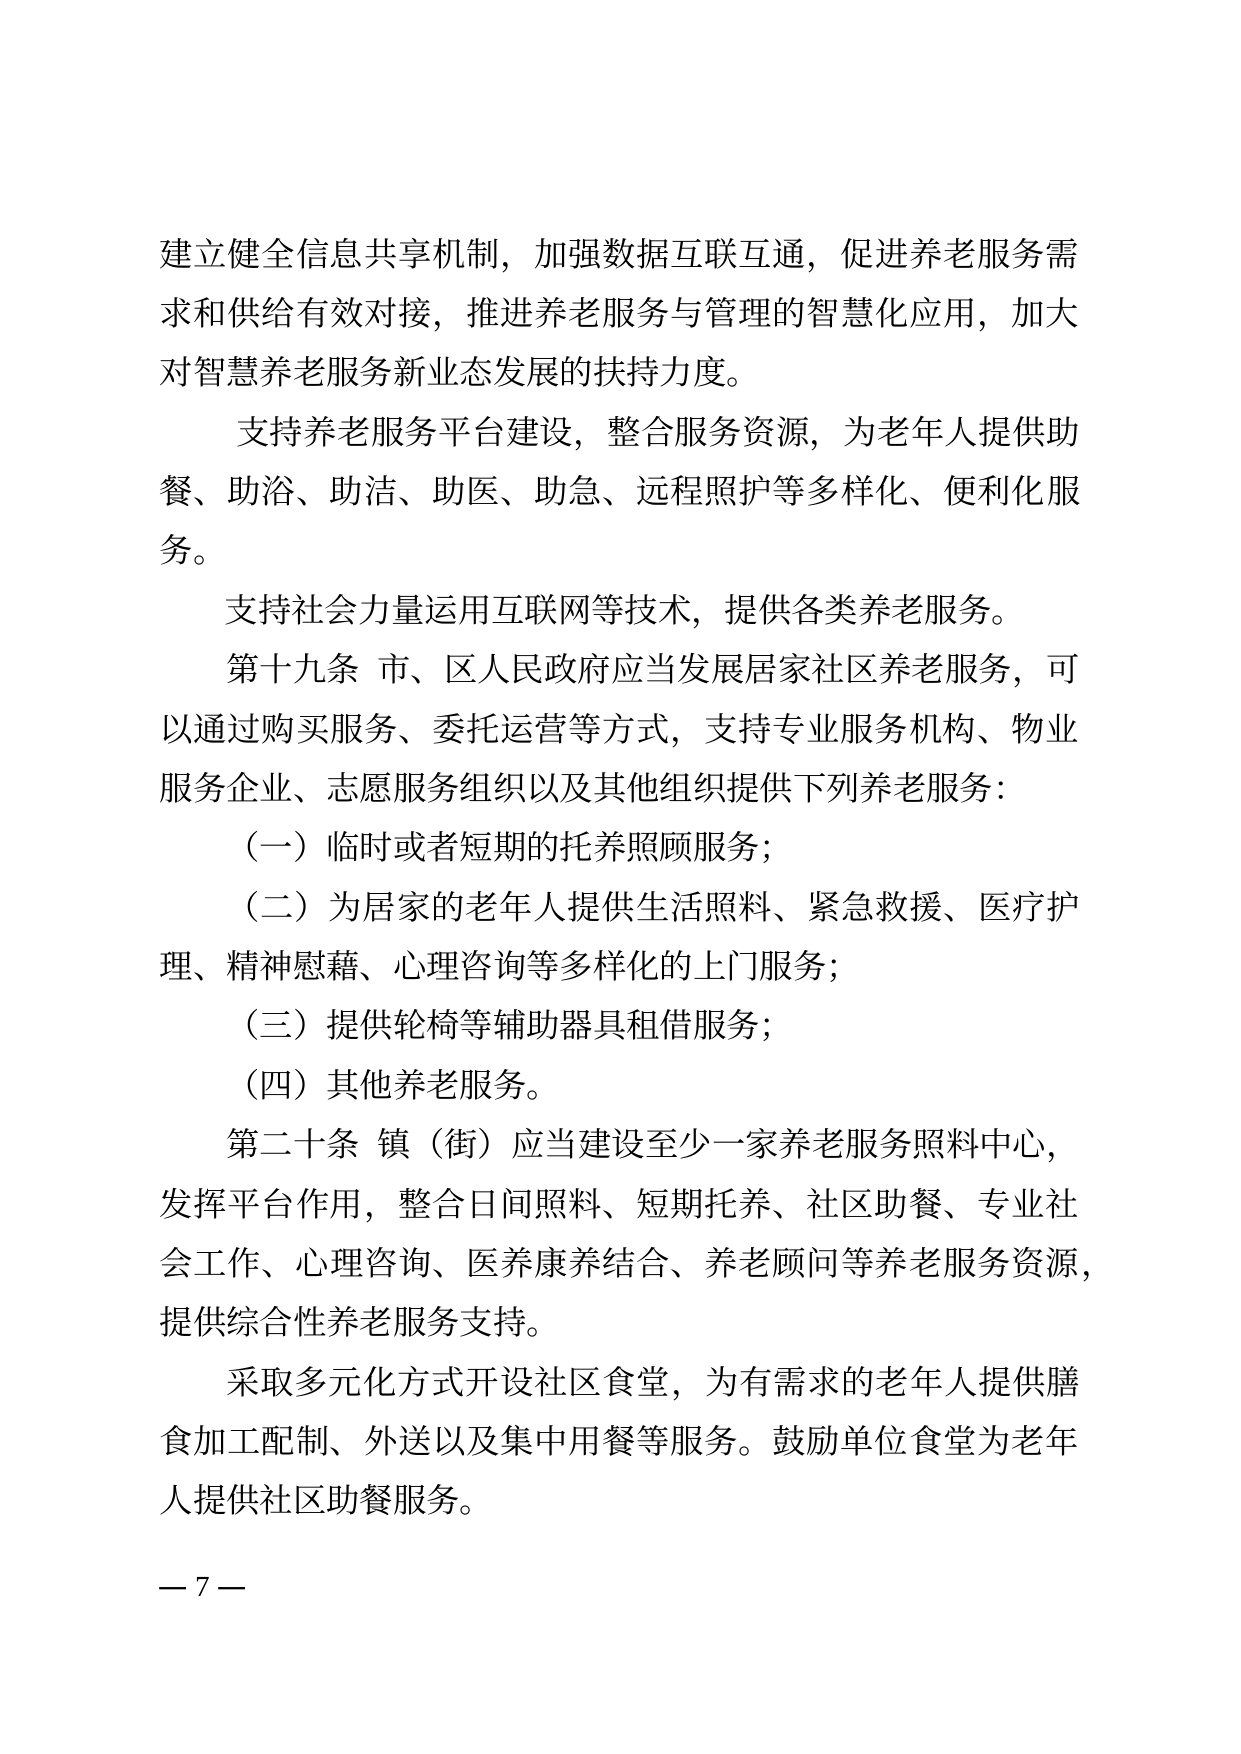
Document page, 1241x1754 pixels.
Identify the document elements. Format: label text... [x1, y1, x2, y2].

text 第十九条 市、区人民政府应当发展居家社区养老服务，可以通过购买服务、委托运营等方式，支持专业服务机构、物业服务企业、志愿服务组织以及其他组织提供下列养老服务： [159, 634, 1081, 812]
text （三）提供轮椅等辅助器具租借服务； [159, 990, 1081, 1050]
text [159, 218, 1081, 397]
text （二）为居家的老年人提供生活照料、紧急救援、医疗护理、精神慰藉、心理咨询等多样化的上门服务； [159, 872, 1081, 990]
text （一）临时或者短期的托养照顾服务； [159, 812, 1081, 872]
text 支持养老服务平台建设，整合服务资源，为老年人提供助餐、助浴、助洁、助医、助急、远程照护等多样化、便利化服务。 [159, 397, 1081, 575]
text 采取多元化方式开设社区食堂，为有需求的老年人提供膳食加工配制、外送以及集中用餐等服务。鼓励单位食堂为老年人提供社区助餐服务。 [159, 1347, 1081, 1525]
text 第二十条 镇（街）应当建设至少一家养老服务照料中心，发挥平台作用，整合日间照料、短期托养、社区助餐、专业社会工作、心理咨询、医养康养结合、养老顾问等养老服务资源，提供综合性养老服务支持。 [159, 1109, 1081, 1347]
text 支持社会力量运用互联网等技术，提供各类养老服务。 [159, 575, 1081, 634]
text （四）其他养老服务。 [159, 1050, 1081, 1109]
